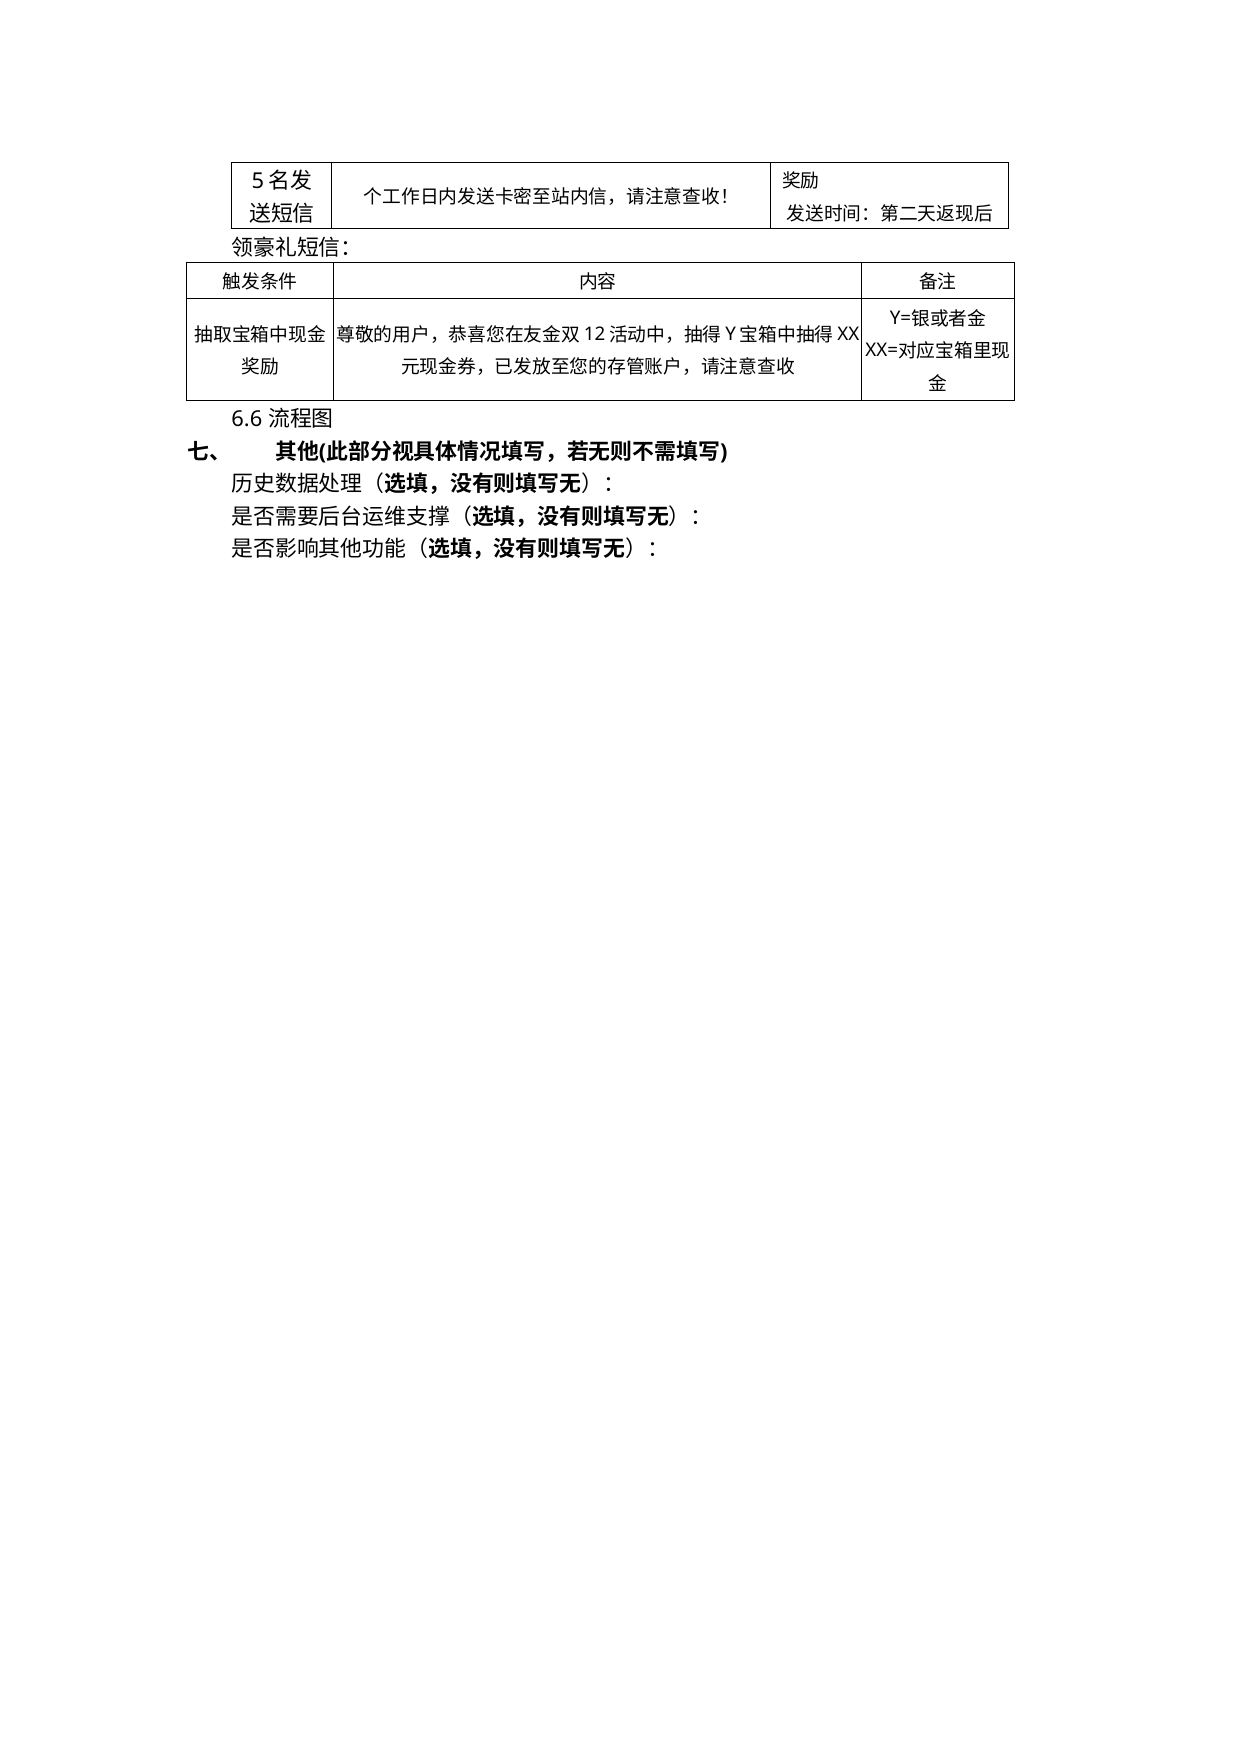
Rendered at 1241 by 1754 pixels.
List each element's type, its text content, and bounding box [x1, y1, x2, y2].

text 历史数据处理（选填，没有则填写无）： [231, 466, 1053, 498]
list 其他(此部分视具体情况填写，若无则不需填写) [187, 433, 1053, 466]
text 是否需要后台运维支撑（选填，没有则填写无）： [231, 498, 1053, 531]
table_cell 抽取宝箱中现金奖励 [187, 299, 333, 400]
table_cell 二重礼总榜前5名发送短信 [232, 163, 331, 228]
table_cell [771, 163, 1008, 228]
table_cell 尊敬的用户，恭喜您在友金双12活动中，抽得Y宝箱中抽得XX元现金券，已发放至您的存管账户，请注意查收 [334, 299, 861, 400]
text 领豪礼短信： [187, 229, 1053, 262]
table_header 触发条件 [187, 263, 333, 298]
text 6.6 流程图 [187, 401, 1053, 433]
text 是否影响其他功能（选填，没有则填写无）： [231, 531, 1053, 563]
table_cell Y=银或者金 XX=对应宝箱里现金 [862, 299, 1014, 400]
table_header 内容 [334, 263, 861, 298]
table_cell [332, 163, 770, 228]
table_header 备注 [862, 263, 1014, 298]
